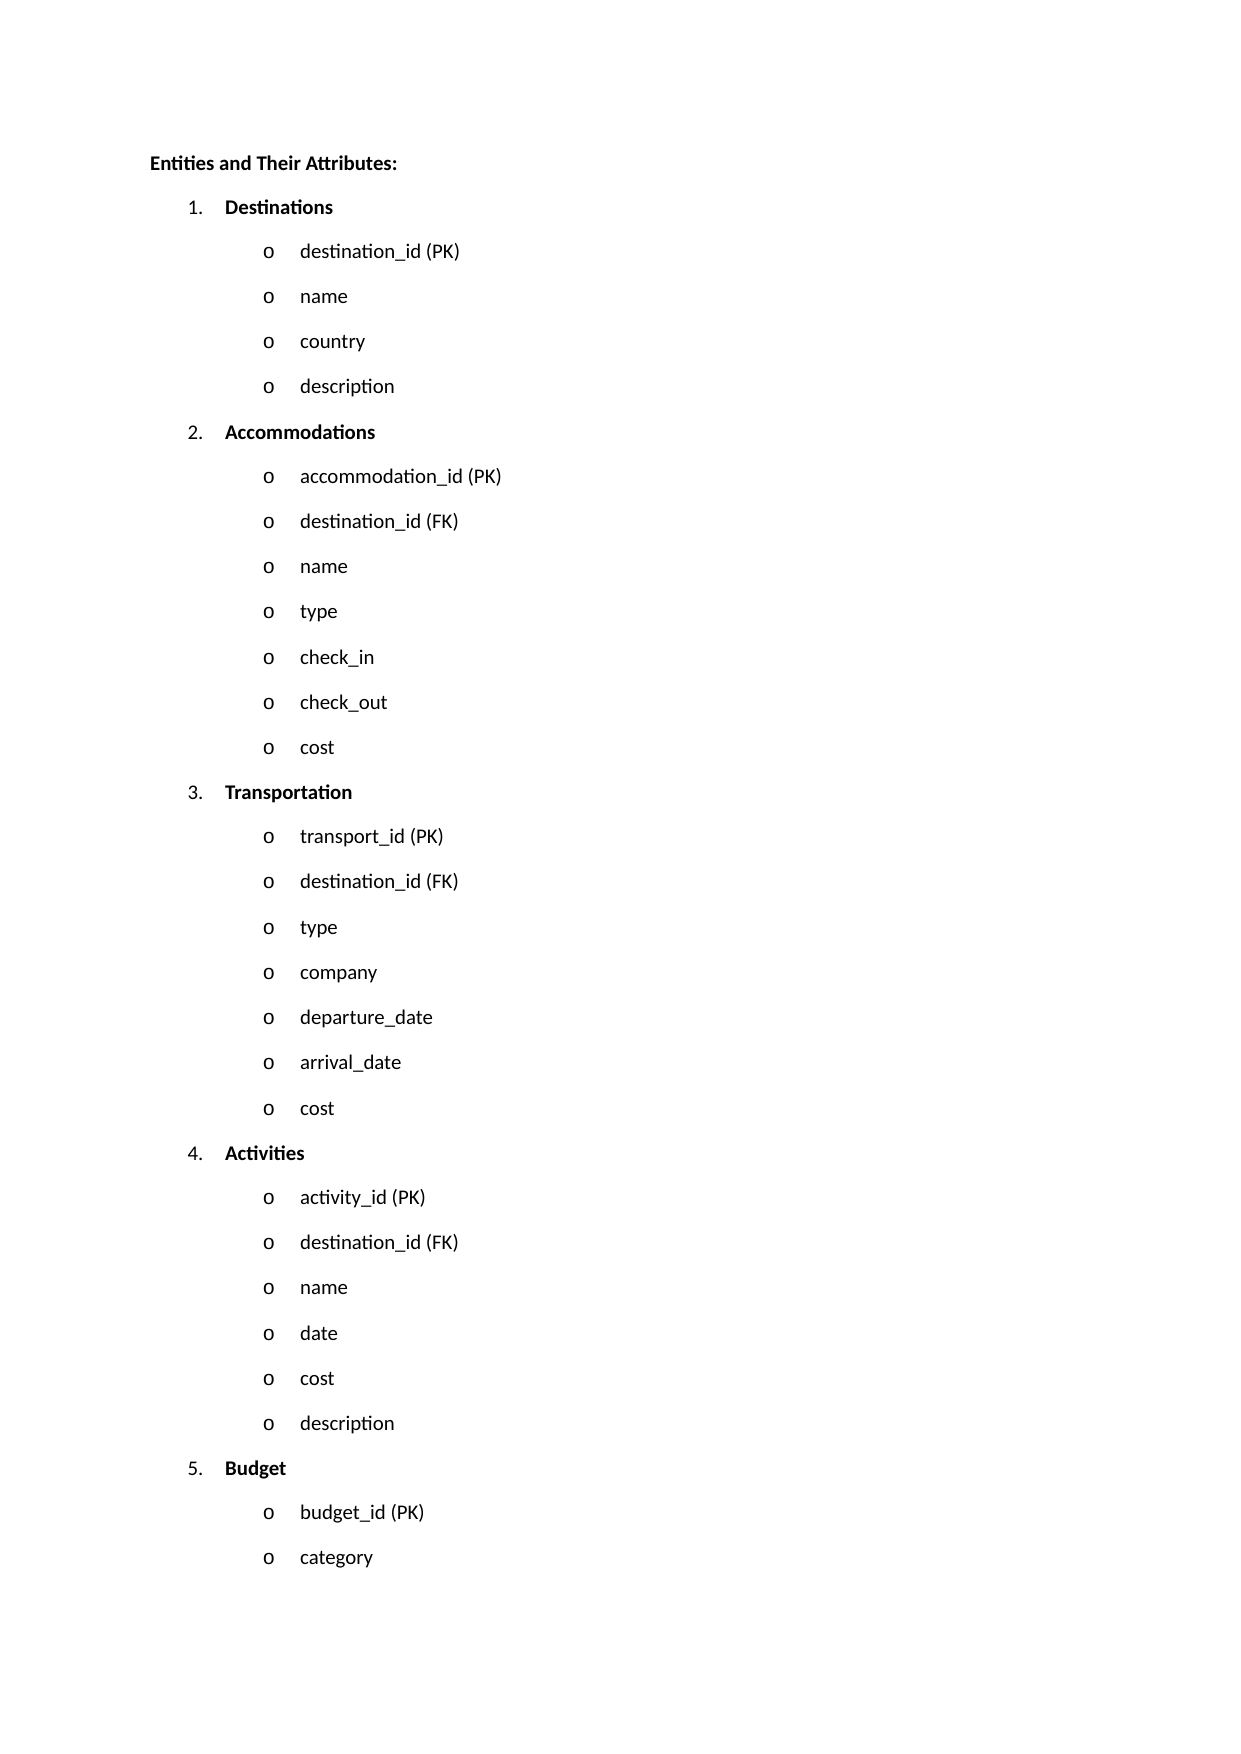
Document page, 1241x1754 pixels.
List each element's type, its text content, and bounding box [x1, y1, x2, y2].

list cost [262, 1365, 1090, 1391]
list departure_date [262, 1004, 1090, 1031]
list activity_id (PK) [262, 1184, 1090, 1211]
list name [262, 1274, 1090, 1301]
list name [262, 283, 1090, 310]
list destination_id (FK) [262, 869, 1090, 895]
list budget_id (PK) [262, 1499, 1090, 1526]
list Accommodations [187, 419, 1090, 444]
list type [262, 599, 1090, 625]
list destination_id (FK) [262, 1229, 1090, 1256]
list cost [262, 1095, 1090, 1121]
list Destinations [187, 194, 1090, 219]
list description [262, 1410, 1090, 1437]
list company [262, 959, 1090, 986]
list type [262, 914, 1090, 940]
list Budget [187, 1455, 1090, 1481]
text Entities and Their Attributes: [150, 150, 1090, 175]
list cost [262, 734, 1090, 761]
list category [262, 1544, 1090, 1571]
list description [262, 374, 1090, 400]
list country [262, 328, 1090, 355]
list Transportation [187, 779, 1090, 805]
list transport_id (PK) [262, 823, 1090, 850]
list arrival_date [262, 1049, 1090, 1076]
list destination_id (PK) [262, 238, 1090, 264]
list date [262, 1320, 1090, 1346]
list name [262, 553, 1090, 580]
list check_out [262, 689, 1090, 716]
list destination_id (FK) [262, 508, 1090, 535]
list Activities [187, 1140, 1090, 1165]
list accommodation_id (PK) [262, 463, 1090, 489]
list check_in [262, 644, 1090, 670]
